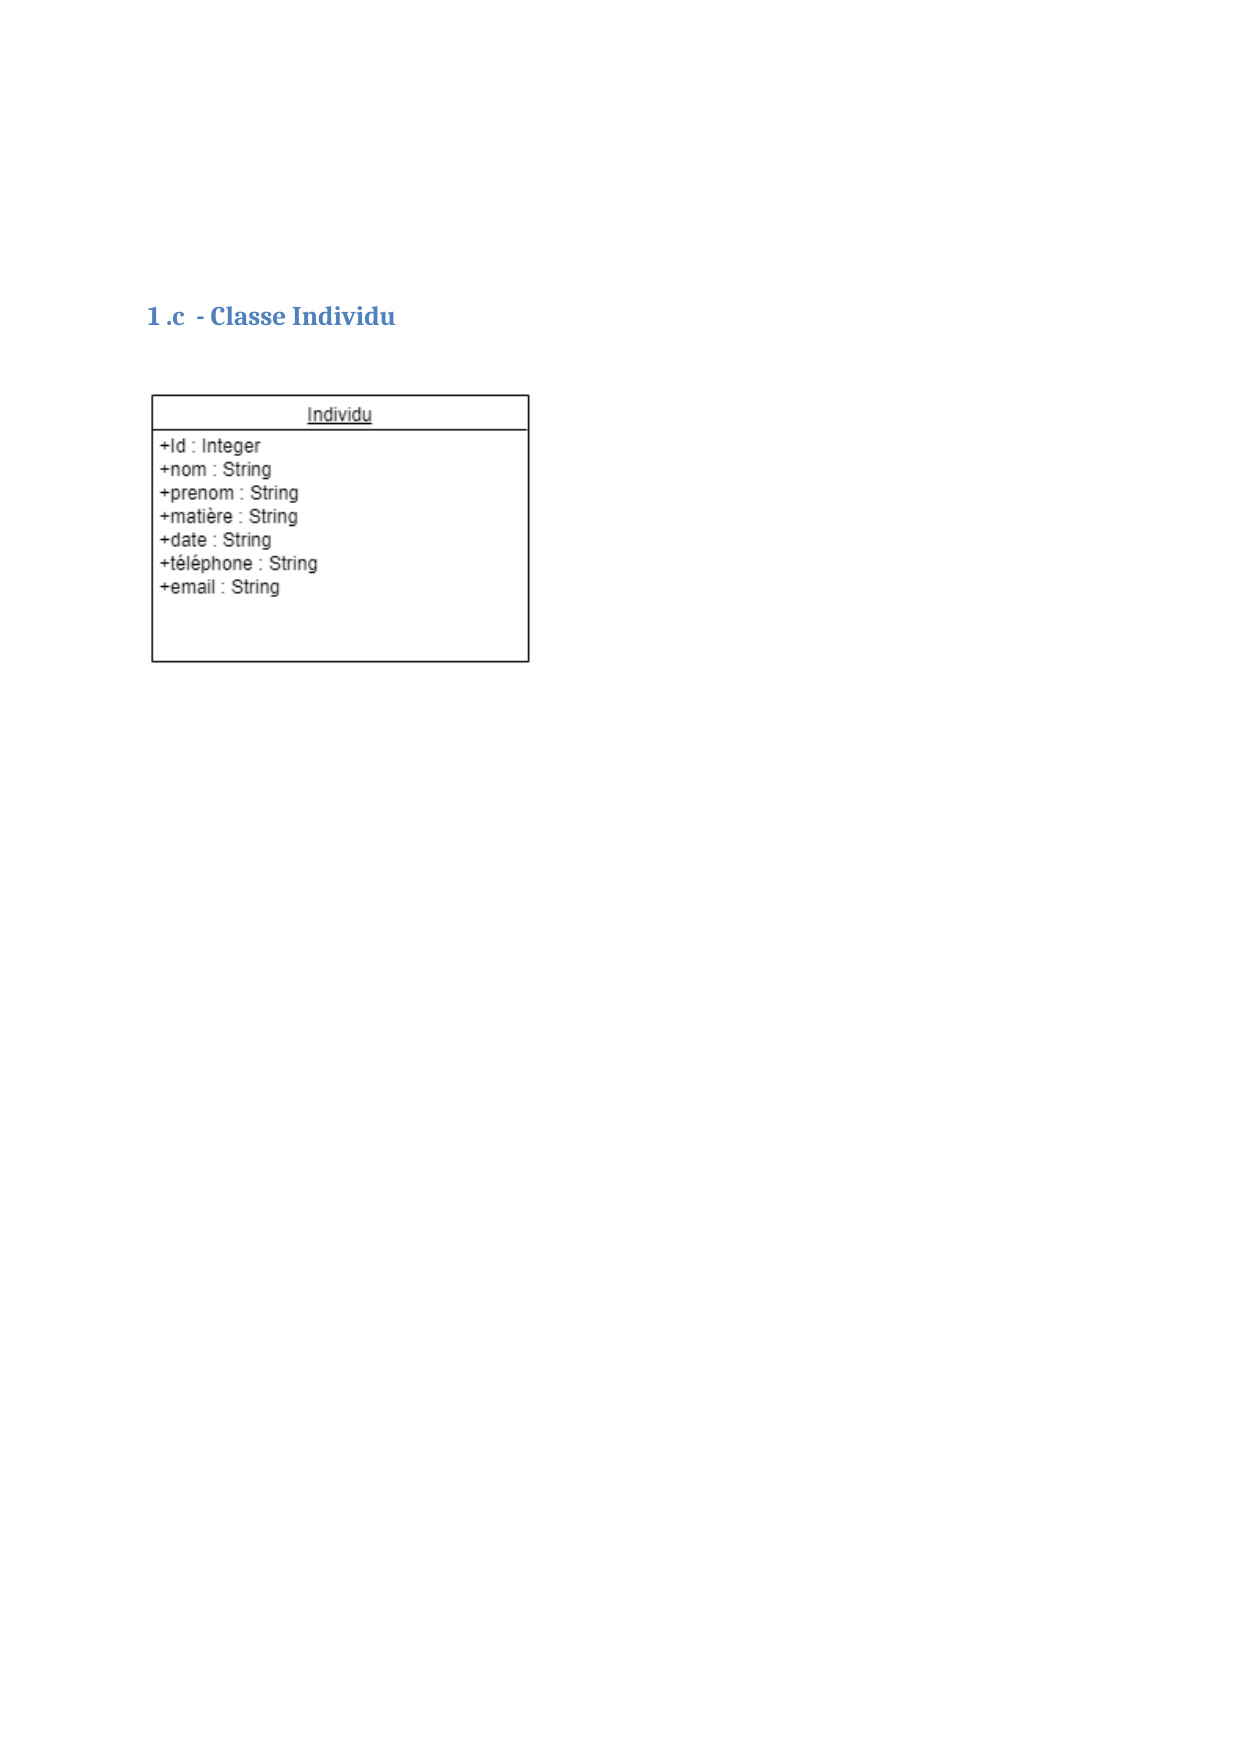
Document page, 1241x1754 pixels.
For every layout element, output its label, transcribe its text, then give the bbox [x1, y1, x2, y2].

subtitle 1 .c - Classe Individu [148, 301, 1093, 332]
picture [147, 387, 536, 680]
